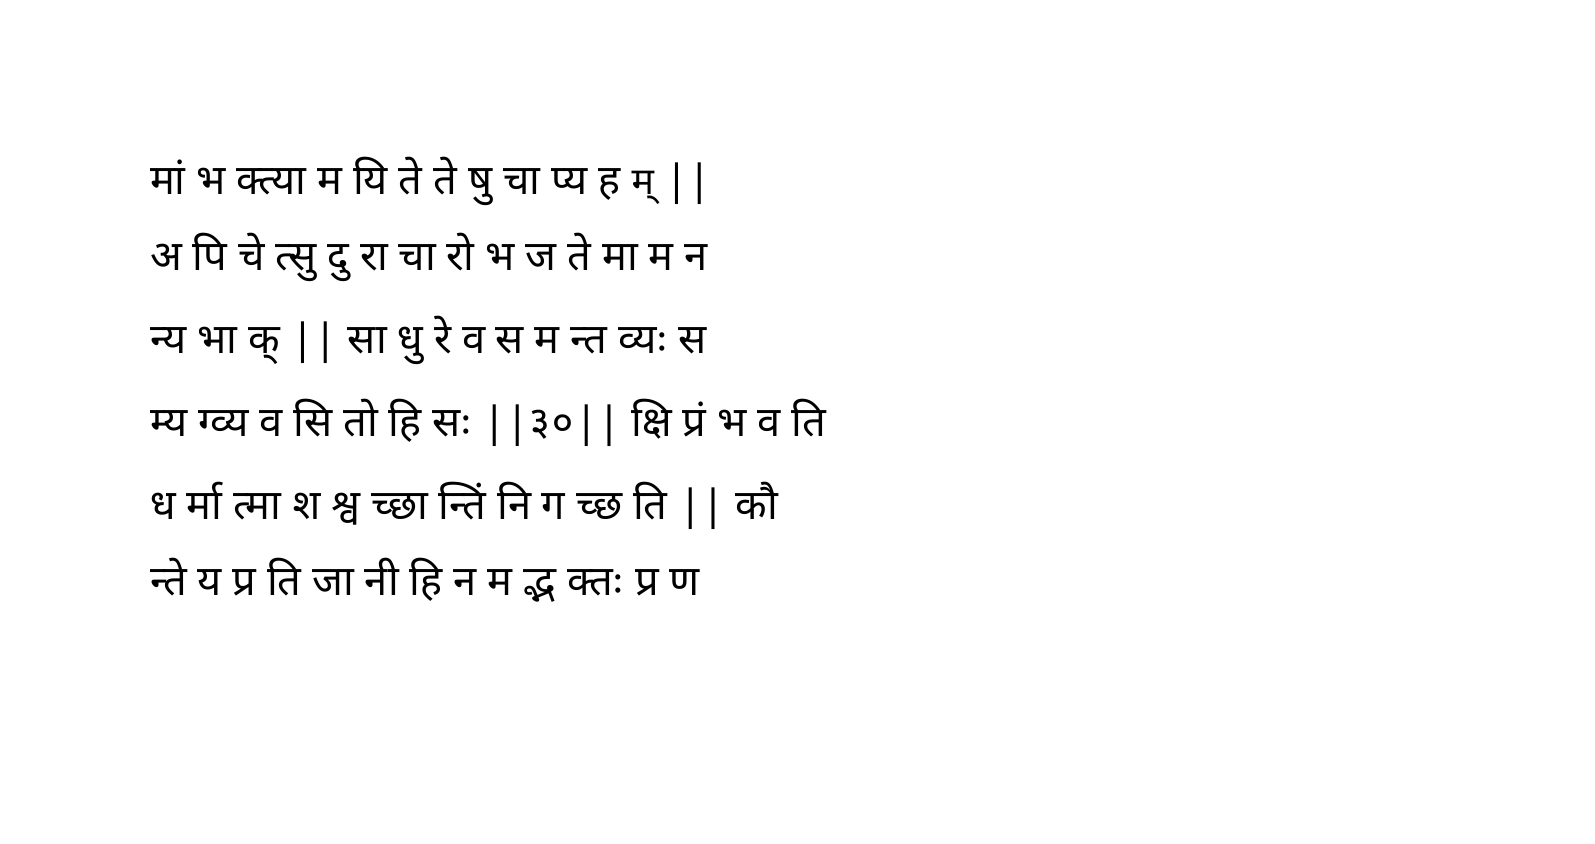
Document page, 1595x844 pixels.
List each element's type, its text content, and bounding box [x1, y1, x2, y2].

text म्य ग्व्य व सि तो हि सः ||३०|| ﻿क्षि प्रं भ व ति [150, 392, 1444, 453]
text न्य भा क् || सा धु रे व स म न्त व्यः स [150, 308, 1444, 370]
text ﻿अ पि चे त्सु दु रा चा रो भ ज ते मा म न [150, 233, 1444, 288]
text न्ते य प्र ति जा नी हि न म द्भ क्तः प्र ण [150, 558, 1444, 613]
text ध र्मा त्मा श श्व च्छा न्तिं नि ग च्छ ति || कौ [150, 475, 1444, 537]
text मां भ क्त्या म यि ते ते षु चा प्य ह म् || [150, 150, 1444, 212]
